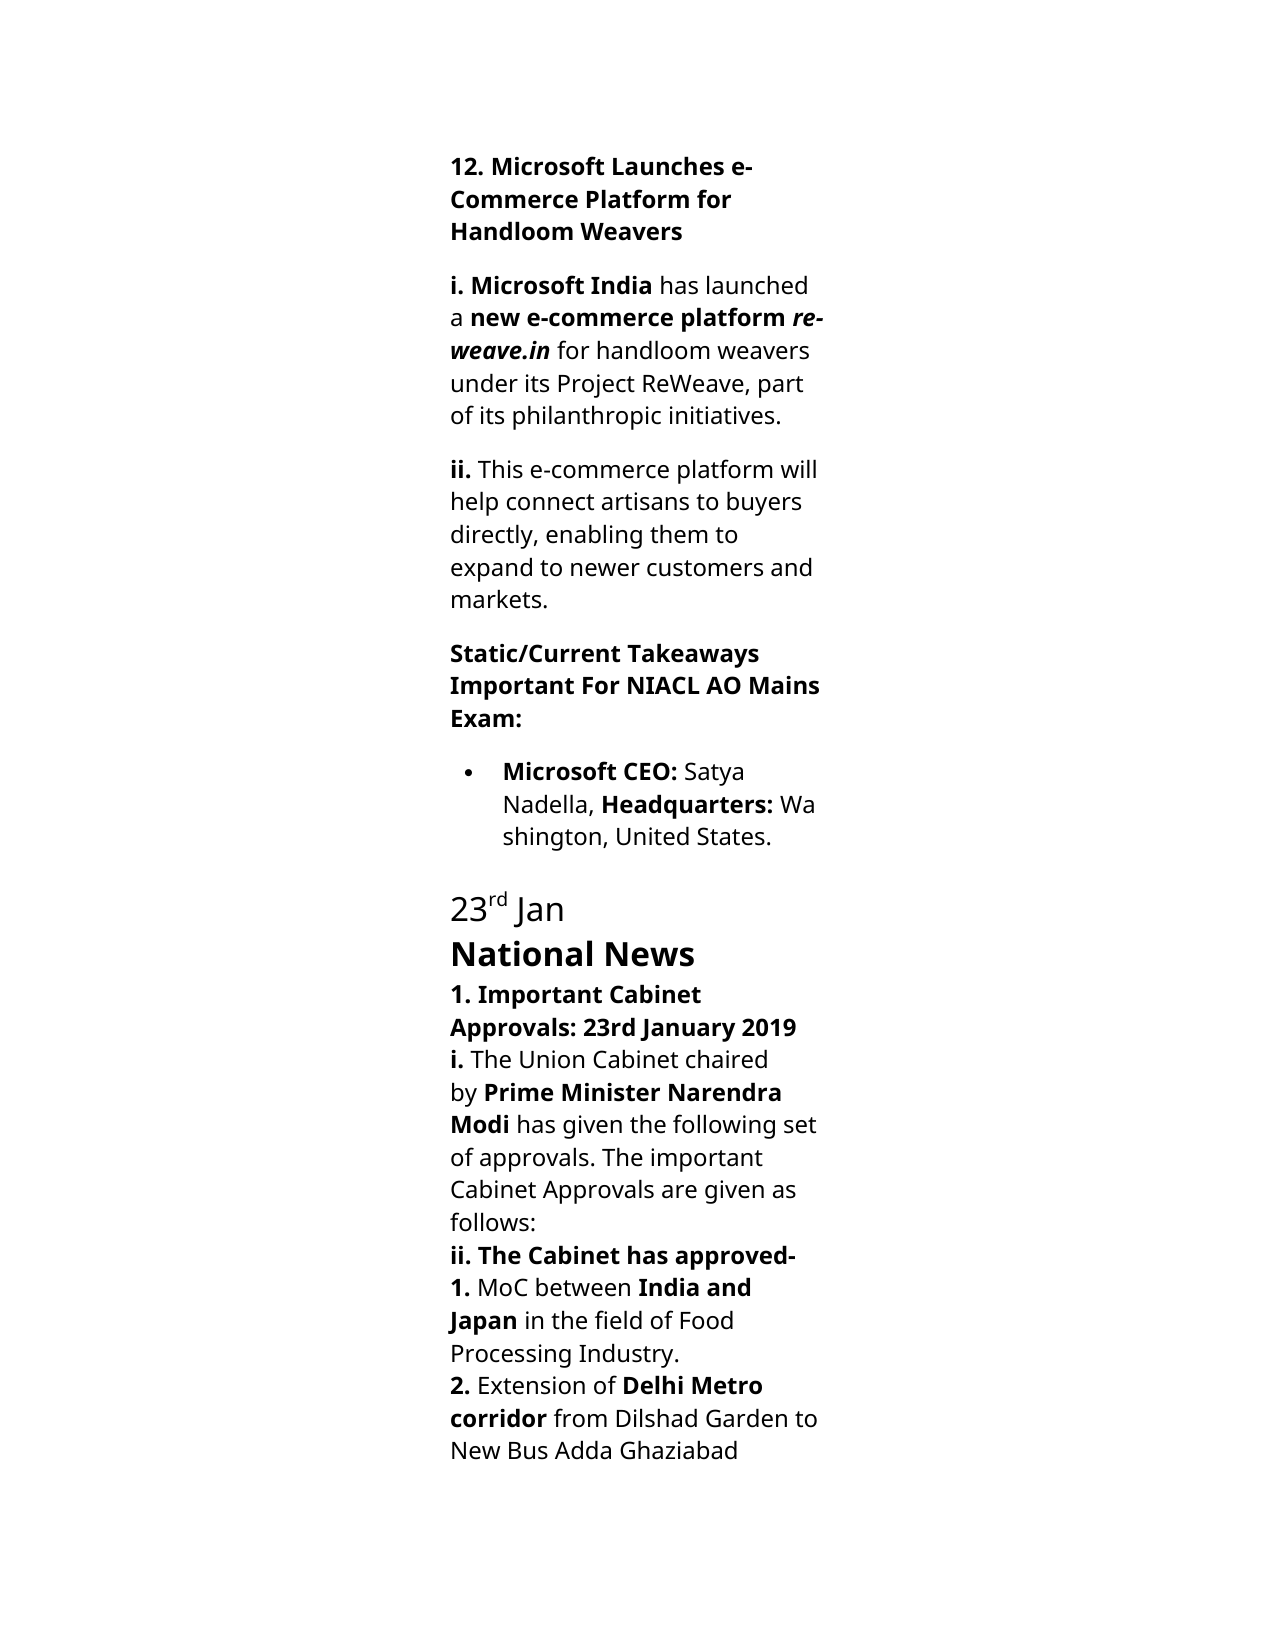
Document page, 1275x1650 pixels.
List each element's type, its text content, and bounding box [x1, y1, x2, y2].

text National News [450, 931, 825, 976]
text ii. This e-commerce platform will help connect artisans to buyers directly, enabling them to expand to newer customers and markets. [450, 452, 825, 616]
text 1. Important Cabinet Approvals: 23rd January 2019 [450, 976, 825, 1043]
text i. The Union Cabinet chaired by Prime Minister Narendra Modi has given the following set of approvals. The important Cabinet Approvals are given as follows: [450, 1043, 825, 1238]
text Static/Current Takeaways Important For NIACL AO Mains Exam: [450, 636, 825, 734]
text 12. Microsoft Launches e-Commerce Platform for Handloom Weavers [450, 150, 825, 248]
text i. Microsoft India has launched a new e-commerce platform re-weave.in for handloom weavers under its Project ReWeave, part of its philanthropic initiatives. [450, 269, 825, 432]
text 23rd Jan [450, 885, 825, 931]
text 1. MoC between India and Japan in the field of Food Processing Industry. [450, 1271, 825, 1369]
list Microsoft CEO: Satya Nadella, Headquarters: Washington, United States. [465, 755, 825, 853]
text 2. Extension of Delhi Metro corridor from Dilshad Garden to New Bus Adda Ghaziabad [450, 1369, 825, 1467]
text ii. The Cabinet has approved- [450, 1238, 825, 1271]
